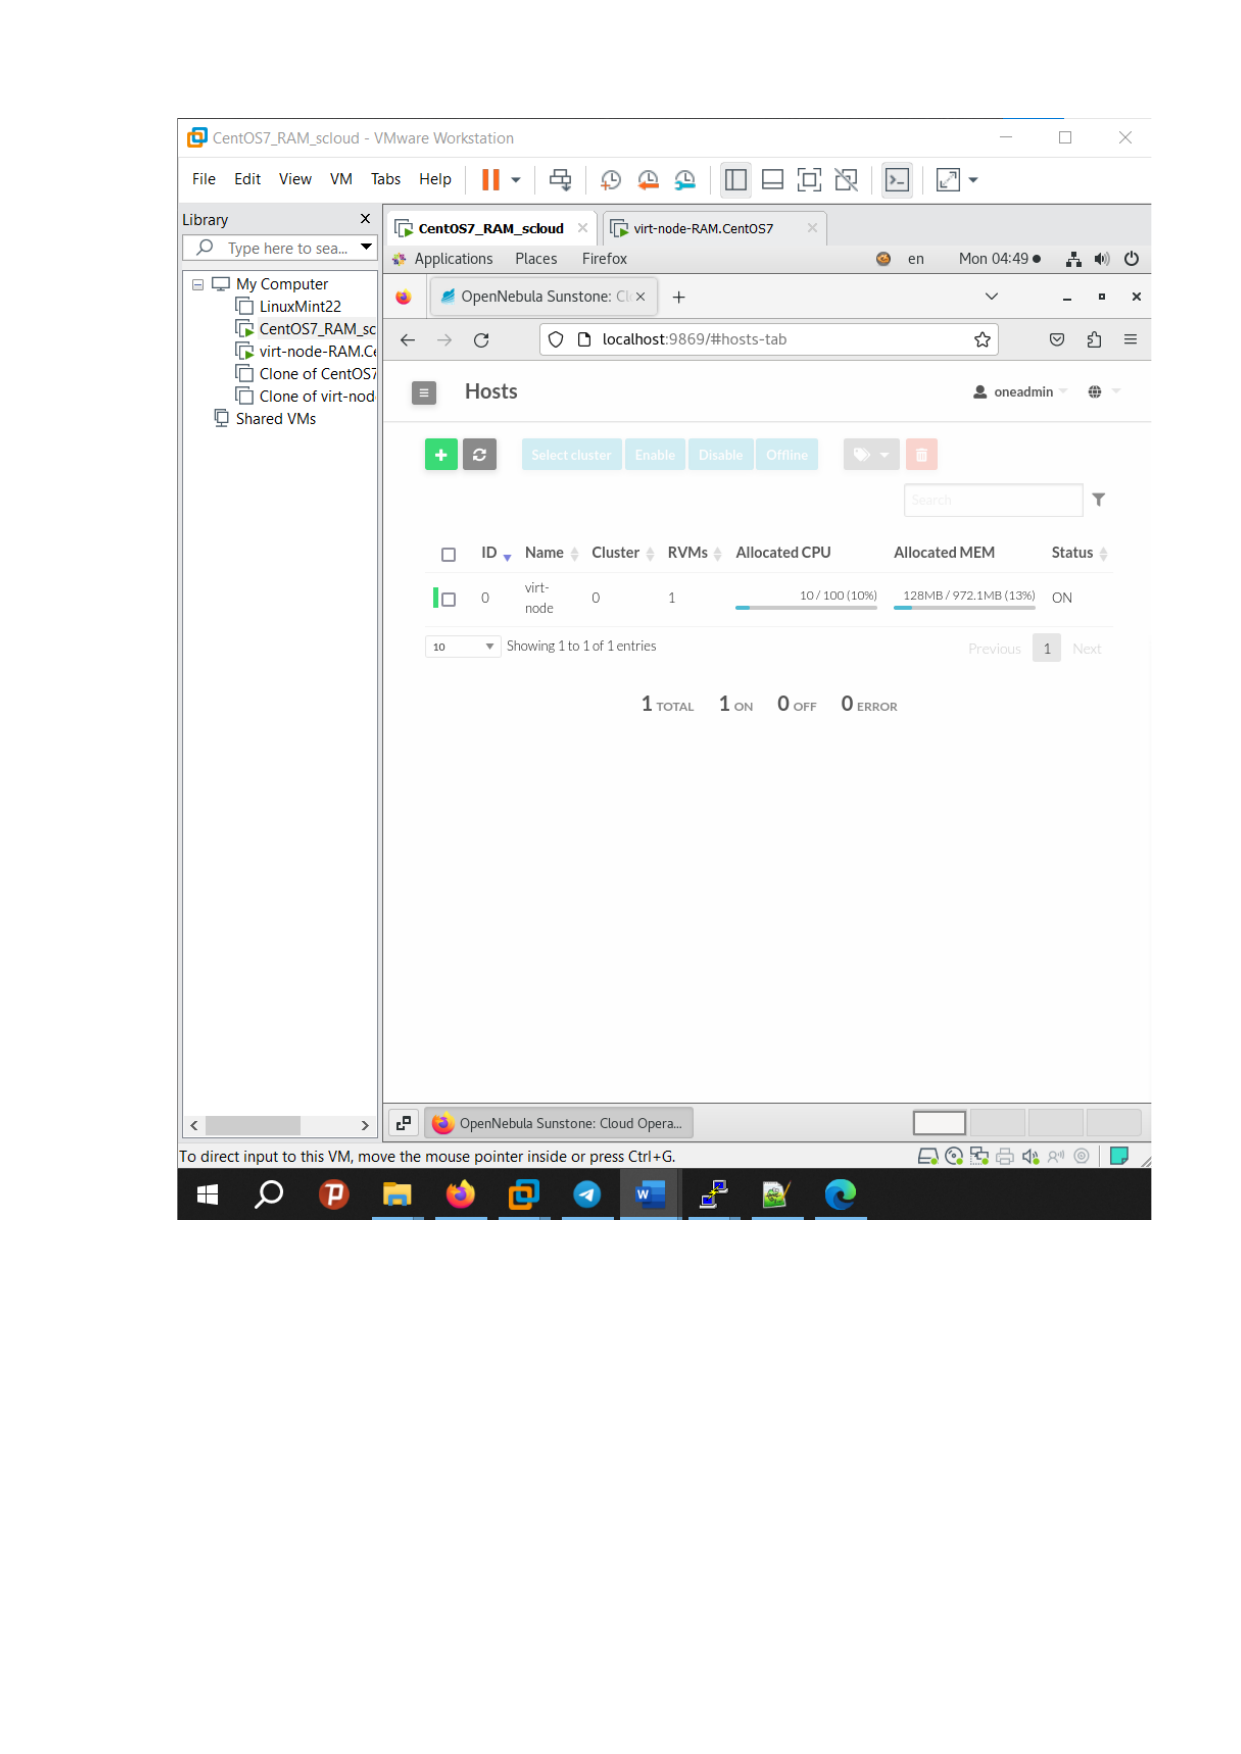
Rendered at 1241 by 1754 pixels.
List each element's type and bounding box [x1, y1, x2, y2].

picture [177, 118, 1152, 1220]
